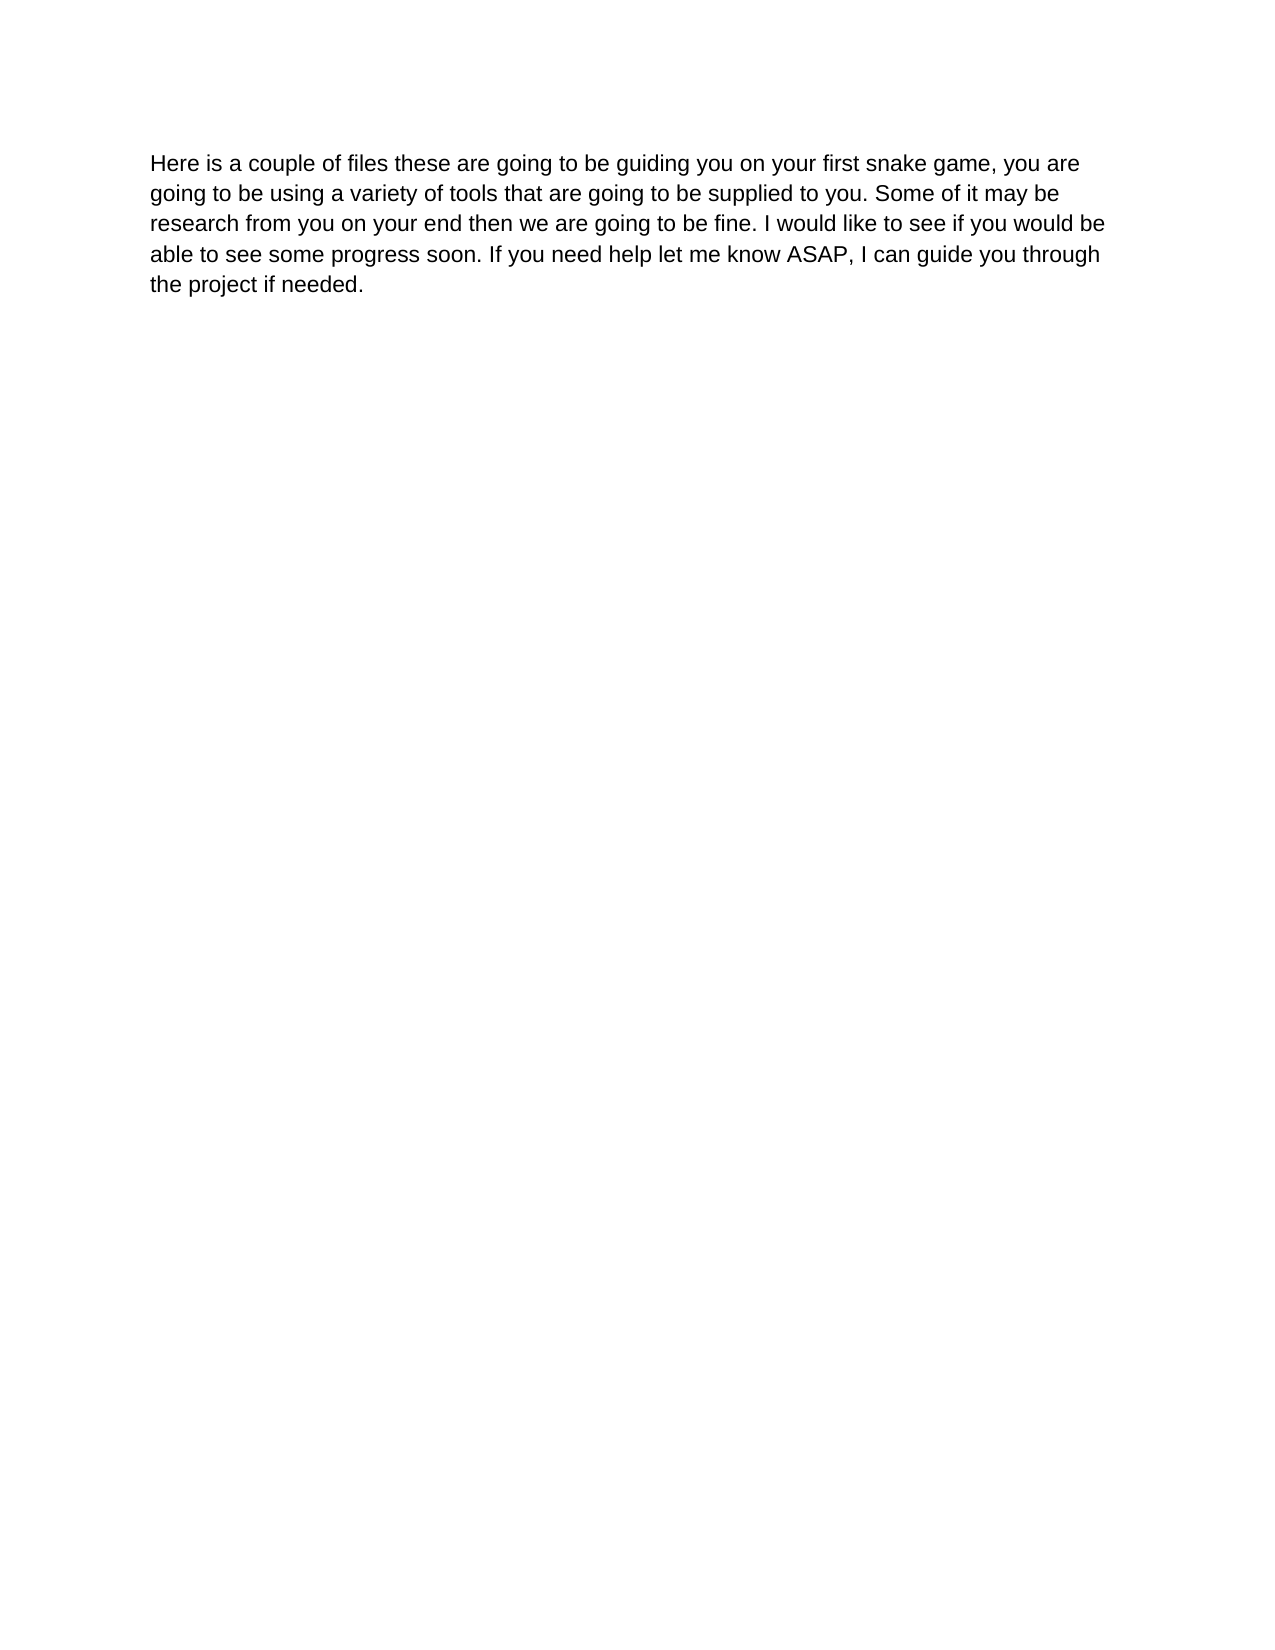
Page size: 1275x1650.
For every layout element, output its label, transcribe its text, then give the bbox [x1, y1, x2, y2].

text Here is a couple of files these are going to be guiding you on your first snake game, you are going to be using a variety of tools that are going to be supplied to you. Some of it may be research from you on your end then we are going to be fine. I would like to see if you would be able to see some progress soon. If you need help let me know ASAP, I can guide you through the project if needed. [150, 150, 1125, 297]
